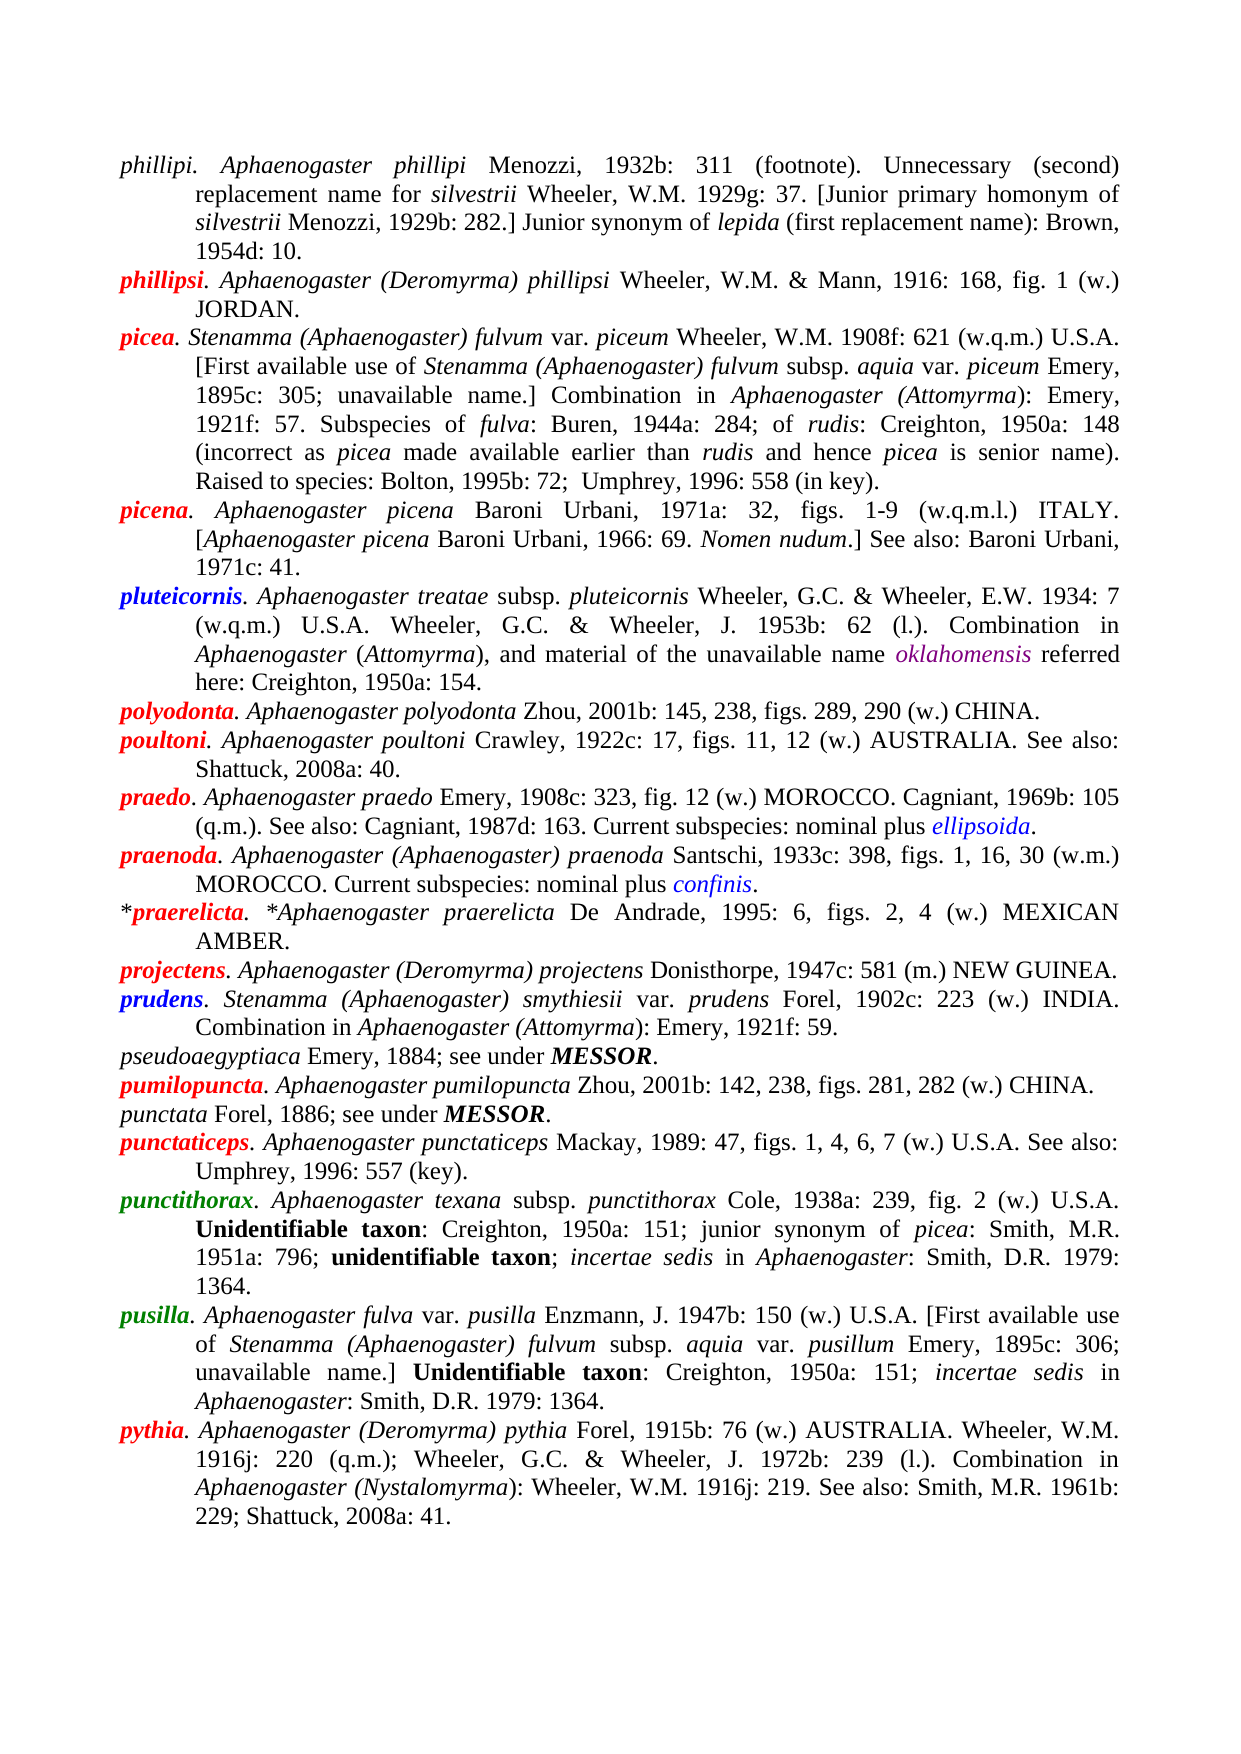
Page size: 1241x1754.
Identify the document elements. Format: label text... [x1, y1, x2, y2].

text pythia. Aphaenogaster (Deromyrma) pythia Forel, 1915b: 76 (w.) AUSTRALIA. Wheeler, W.M. 1916j: 220 (q.m.); Wheeler, G.C. & Wheeler, J. 1972b: 239 (l.). Combination in Aphaenogaster (Nystalomyrma): Wheeler, W.M. 1916j: 219. See also: Smith, M.R. 1961b: 229; Shattuck, 2008a: 41. [120, 1415, 1120, 1530]
text praenoda. Aphaenogaster (Aphaenogaster) praenoda Santschi, 1933c: 398, figs. 1, 16, 30 (w.m.) MOROCCO. Current subspecies: nominal plus confinis. [120, 840, 1120, 897]
text pumilopuncta. Aphaenogaster pumilopuncta Zhou, 2001b: 142, 238, figs. 281, 282 (w.) CHINA. [120, 1070, 1120, 1099]
text polyodonta. Aphaenogaster polyodonta Zhou, 2001b: 145, 238, figs. 289, 290 (w.) CHINA. [120, 696, 1120, 725]
text phillipsi. Aphaenogaster (Deromyrma) phillipsi Wheeler, W.M. & Mann, 1916: 168, fig. 1 (w.) JORDAN. [120, 265, 1120, 322]
text *praerelicta. *Aphaenogaster praerelicta De Andrade, 1995: 6, figs. 2, 4 (w.) MEXICAN AMBER. [120, 897, 1120, 955]
text projectens. Aphaenogaster (Deromyrma) projectens Donisthorpe, 1947c: 581 (m.) NEW GUINEA. [120, 955, 1120, 984]
text pusilla. Aphaenogaster fulva var. pusilla Enzmann, J. 1947b: 150 (w.) U.S.A. [First available use of Stenamma (Aphaenogaster) fulvum subsp. aquia var. pusillum Emery, 1895c: 306; unavailable name.] Unidentifiable taxon: Creighton, 1950a: 151; incertae sedis in Aphaenogaster: Smith, D.R. 1979: 1364. [120, 1300, 1120, 1415]
text phillipi. Aphaenogaster phillipi Menozzi, 1932b: 311 (footnote). Unnecessary (second) replacement name for silvestrii Wheeler, W.M. 1929g: 37. [Junior primary homonym of silvestrii Menozzi, 1929b: 282.] Junior synonym of lepida (first replacement name): Brown, 1954d: 10. [120, 150, 1120, 265]
text prudens. Stenamma (Aphaenogaster) smythiesii var. prudens Forel, 1902c: 223 (w.) INDIA. Combination in Aphaenogaster (Attomyrma): Emery, 1921f: 59. [120, 984, 1120, 1041]
text picena. Aphaenogaster picena Baroni Urbani, 1971a: 32, figs. 1-9 (w.q.m.l.) ITALY. [Aphaenogaster picena Baroni Urbani, 1966: 69. Nomen nudum.] See also: Baroni Urbani, 1971c: 41. [120, 495, 1120, 581]
text praedo. Aphaenogaster praedo Emery, 1908c: 323, fig. 12 (w.) MOROCCO. Cagniant, 1969b: 105 (q.m.). See also: Cagniant, 1987d: 163. Current subspecies: nominal plus ellipsoida. [120, 782, 1120, 840]
text punctata Forel, 1886; see under MESSOR. [120, 1099, 1120, 1127]
text picea. Stenamma (Aphaenogaster) fulvum var. piceum Wheeler, W.M. 1908f: 621 (w.q.m.) U.S.A. [First available use of Stenamma (Aphaenogaster) fulvum subsp. aquia var. piceum Emery, 1895c: 305; unavailable name.] Combination in Aphaenogaster (Attomyrma): Emery, 1921f: 57. Subspecies of fulva: Buren, 1944a: 284; of rudis: Creighton, 1950a: 148 (incorrect as picea made available earlier than rudis and hence picea is senior name). Raised to species: Bolton, 1995b: 72; Umphrey, 1996: 558 (in key). [120, 322, 1120, 495]
text punctithorax. Aphaenogaster texana subsp. punctithorax Cole, 1938a: 239, fig. 2 (w.) U.S.A. Unidentifiable taxon: Creighton, 1950a: 151; junior synonym of picea: Smith, M.R. 1951a: 796; unidentifiable taxon; incertae sedis in Aphaenogaster: Smith, D.R. 1979: 1364. [120, 1185, 1120, 1300]
text punctaticeps. Aphaenogaster punctaticeps Mackay, 1989: 47, figs. 1, 4, 6, 7 (w.) U.S.A. See also: Umphrey, 1996: 557 (key). [120, 1127, 1120, 1185]
text pseudoaegyptiaca Emery, 1884; see under MESSOR. [120, 1041, 1120, 1070]
text pluteicornis. Aphaenogaster treatae subsp. pluteicornis Wheeler, G.C. & Wheeler, E.W. 1934: 7 (w.q.m.) U.S.A. Wheeler, G.C. & Wheeler, J. 1953b: 62 (l.). Combination in Aphaenogaster (Attomyrma), and material of the unavailable name oklahomensis referred here: Creighton, 1950a: 154. [120, 581, 1120, 696]
text poultoni. Aphaenogaster poultoni Crawley, 1922c: 17, figs. 11, 12 (w.) AUSTRALIA. See also: Shattuck, 2008a: 40. [120, 725, 1120, 782]
